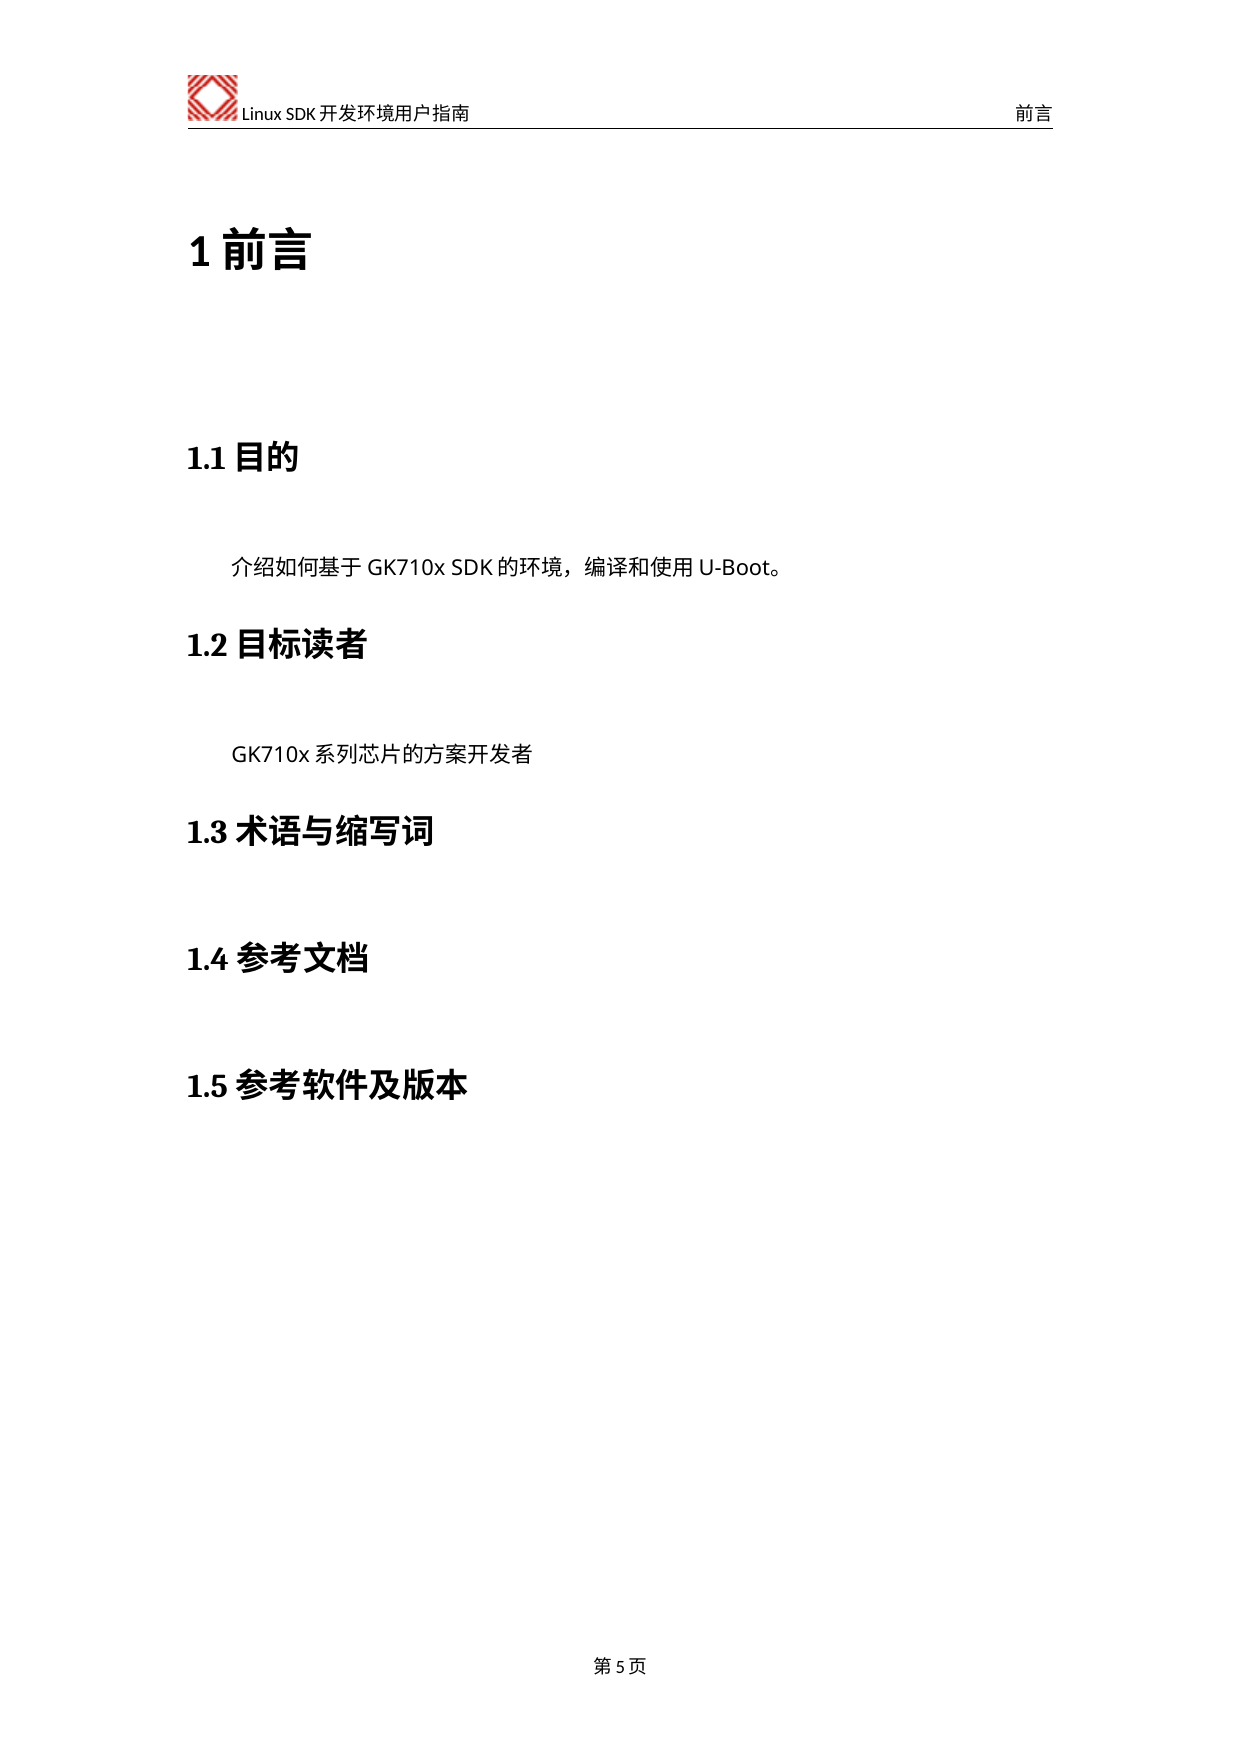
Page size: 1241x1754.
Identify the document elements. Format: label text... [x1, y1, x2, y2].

subtitle 参考文档 [187, 923, 1053, 988]
subtitle 目标读者 [187, 609, 1053, 674]
subtitle 术语与缩写词 [187, 796, 1053, 861]
text 介绍如何基于GK710x SDK的环境，编译和使用U-Boot。 [231, 550, 1053, 582]
subtitle 参考软件及版本 [187, 1051, 1053, 1116]
picture [187, 75, 238, 121]
subtitle 前言 [187, 197, 1053, 295]
text GK710x系列芯片的方案开发者 [231, 737, 1053, 769]
subtitle 目的 [187, 423, 1053, 488]
